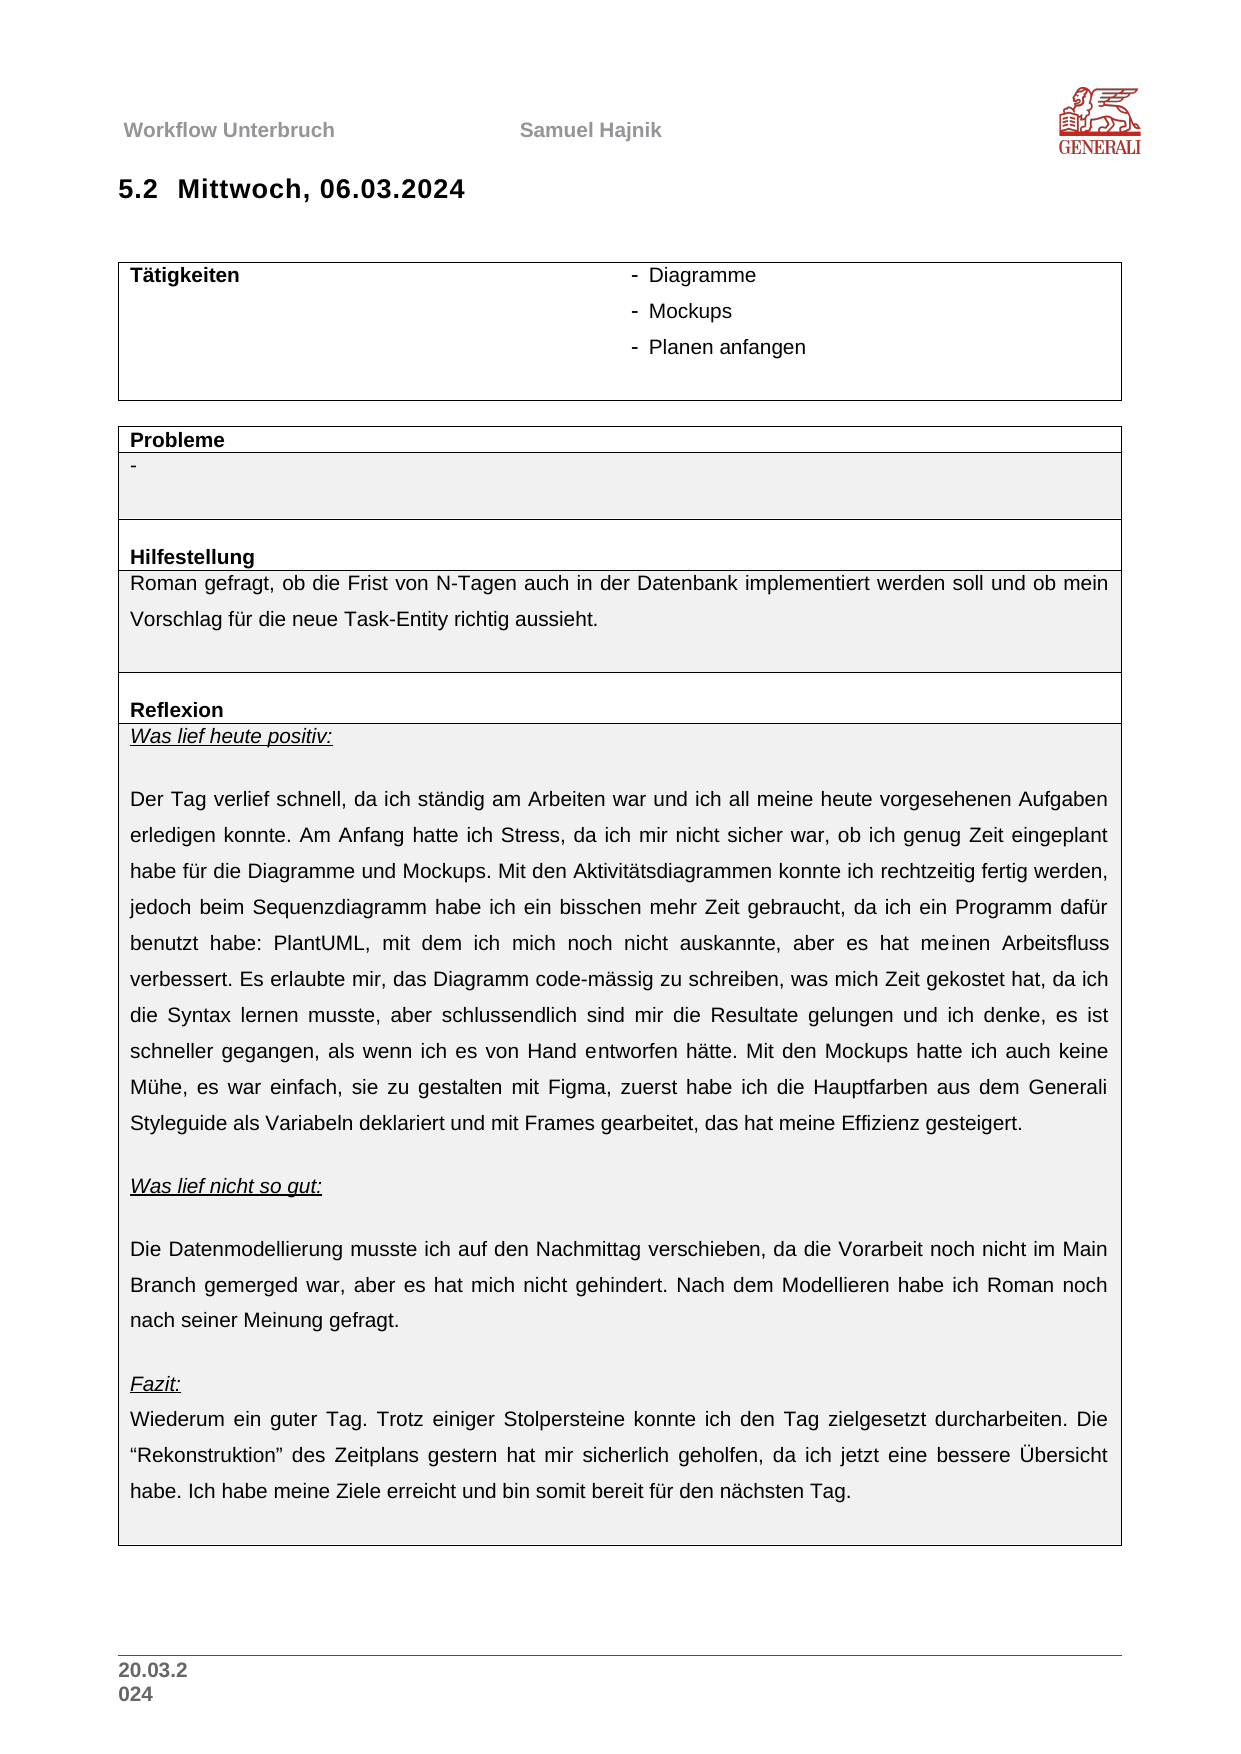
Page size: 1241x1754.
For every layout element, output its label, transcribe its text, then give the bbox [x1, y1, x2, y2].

table_header Diagramme Mockups Planen anfangen [620, 263, 1121, 400]
table_cell Was lief heute positiv: Der Tag verlief schnell, da ich ständig am Arbeiten war und ich all meine heute vorgesehenen Aufgaben erledigen konnte. Am Anfang hatte ich Stress, da ich mir nicht sicher war, ob ich genug Zeit eingeplant habe für die Diagramme und Mockups. Mit den Aktivitätsdiagrammen konnte ich rechtzeitig fertig werden, jedoch beim Sequenzdiagramm habe ich ein bisschen mehr Zeit gebraucht, da ich ein Programm dafür benutzt habe: PlantUML, mit dem ich mich noch nicht auskannte, aber es hat meinen Arbeitsfluss verbessert. Es erlaubte mir, das Diagramm code-mässig zu schreiben, was mich Zeit gekostet hat, da ich die Syntax lernen musste, aber schlussendlich sind mir die Resultate gelungen und ich denke, es ist schneller gegangen, als wenn ich es von Hand entworfen hätte. Mit den Mockups hatte ich auch keine Mühe, es war einfach, sie zu gestalten mit Figma, zuerst habe ich die Hauptfarben aus dem Generali Styleguide als Variabeln deklariert und mit Frames gearbeitet, das hat meine Effizienz gesteigert. Was lief nicht so gut: Die Datenmodellierung musste ich auf den Nachmittag verschieben, da die Vorarbeit noch nicht im Main Branch gemerged war, aber es hat mich nicht gehindert. Nach dem Modellieren habe ich Roman noch nach seiner Meinung gefragt. Fazit: Wiederum ein guter Tag. Trotz einiger Stolpersteine konnte ich den Tag zielgesetzt durcharbeiten. Die “Rekonstruktion” des Zeitplans gestern hat mir sicherlich geholfen, da ich jetzt eine bessere Übersicht habe. Ich habe meine Ziele erreicht und bin somit bereit für den nächsten Tag. [119, 724, 1121, 1544]
picture [1059, 87, 1141, 154]
list Mittwoch, 06.03.2024 [118, 164, 1122, 207]
table_cell Roman gefragt, ob die Frist von N-Tagen auch in der Datenbank implementiert werden soll und ob mein Vorschlag für die neue Task-Entity richtig aussieht. [119, 571, 1121, 672]
table_header Tätigkeiten [119, 263, 620, 400]
table_header Probleme [119, 427, 1121, 452]
table_cell Reflexion [119, 673, 1121, 723]
table_cell Hilfestellung [119, 520, 1121, 569]
table_cell - [119, 453, 1121, 518]
